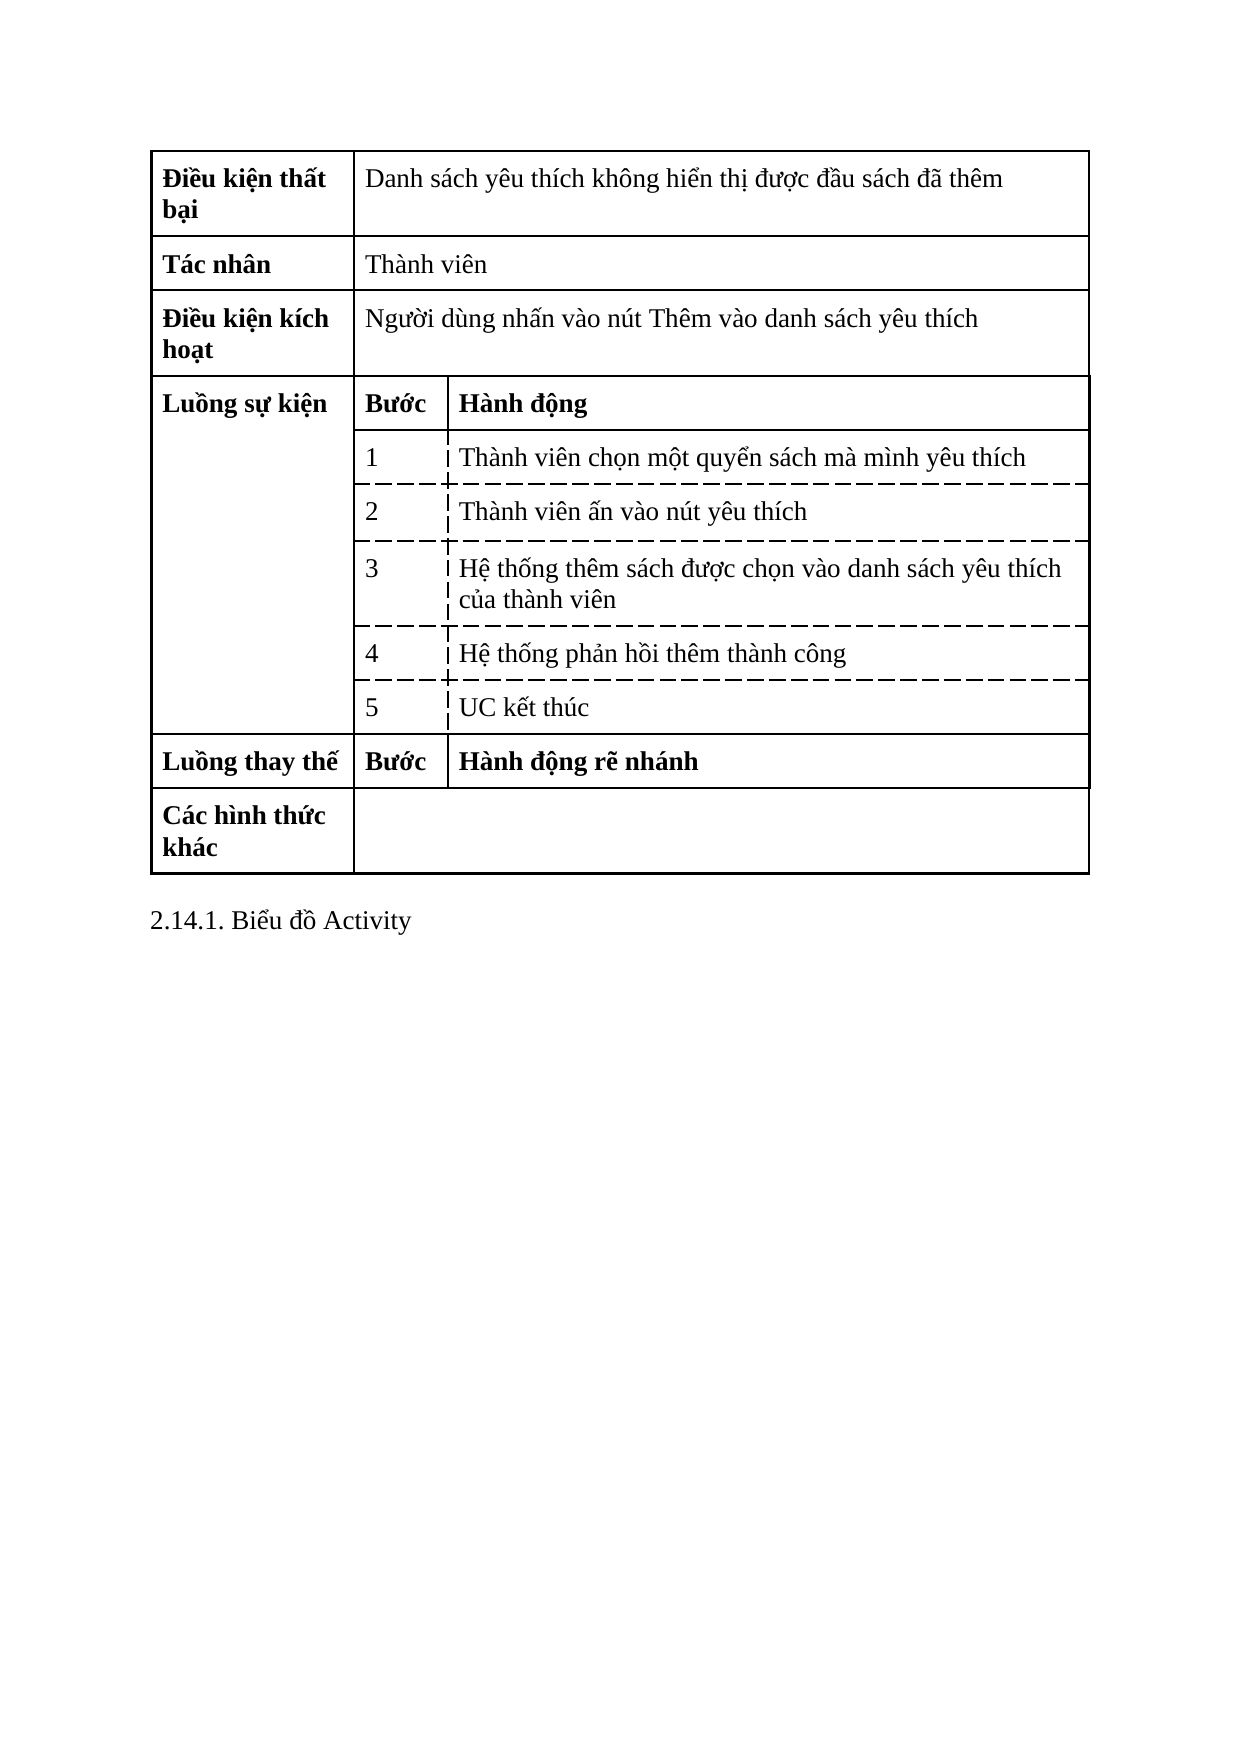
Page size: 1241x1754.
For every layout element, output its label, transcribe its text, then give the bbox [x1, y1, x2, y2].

table_cell Điều kiện kích hoạt [153, 291, 353, 374]
table_cell 4 [355, 625, 448, 679]
table_cell 1 [355, 431, 448, 483]
table_cell Luồng sự kiện [153, 377, 353, 733]
table_cell Hệ thống phản hồi thêm thành công [448, 625, 1088, 679]
table_cell Danh sách yêu thích không hiển thị được đầu sách đã thêm [355, 152, 1088, 235]
table_cell UC kết thúc [448, 679, 1088, 733]
table_cell Hành động [449, 377, 1088, 428]
table_cell [355, 789, 1088, 872]
table_cell Thành viên [355, 237, 1088, 289]
table_cell 3 [355, 540, 448, 625]
table_cell Thành viên chọn một quyển sách mà mình yêu thích [448, 431, 1088, 483]
table_cell 5 [355, 679, 448, 733]
table_cell Thành viên ấn vào nút yêu thích [448, 483, 1088, 539]
table_cell Hệ thống thêm sách được chọn vào danh sách yêu thích của thành viên [448, 540, 1088, 625]
table_cell Bước [355, 735, 447, 787]
table_cell Luồng thay thế [153, 735, 353, 787]
table_cell 2 [355, 483, 448, 539]
table_cell Người dùng nhấn vào nút Thêm vào danh sách yêu thích [355, 291, 1088, 374]
table_cell Các hình thức khác [153, 789, 353, 872]
table_cell Điều kiện thất bại [153, 152, 353, 235]
table_cell Bước [355, 377, 447, 428]
text 2.14.1. Biểu đồ Activity [150, 904, 1090, 936]
table_cell Tác nhân [153, 237, 353, 289]
table_cell Hành động rẽ nhánh [449, 735, 1088, 787]
